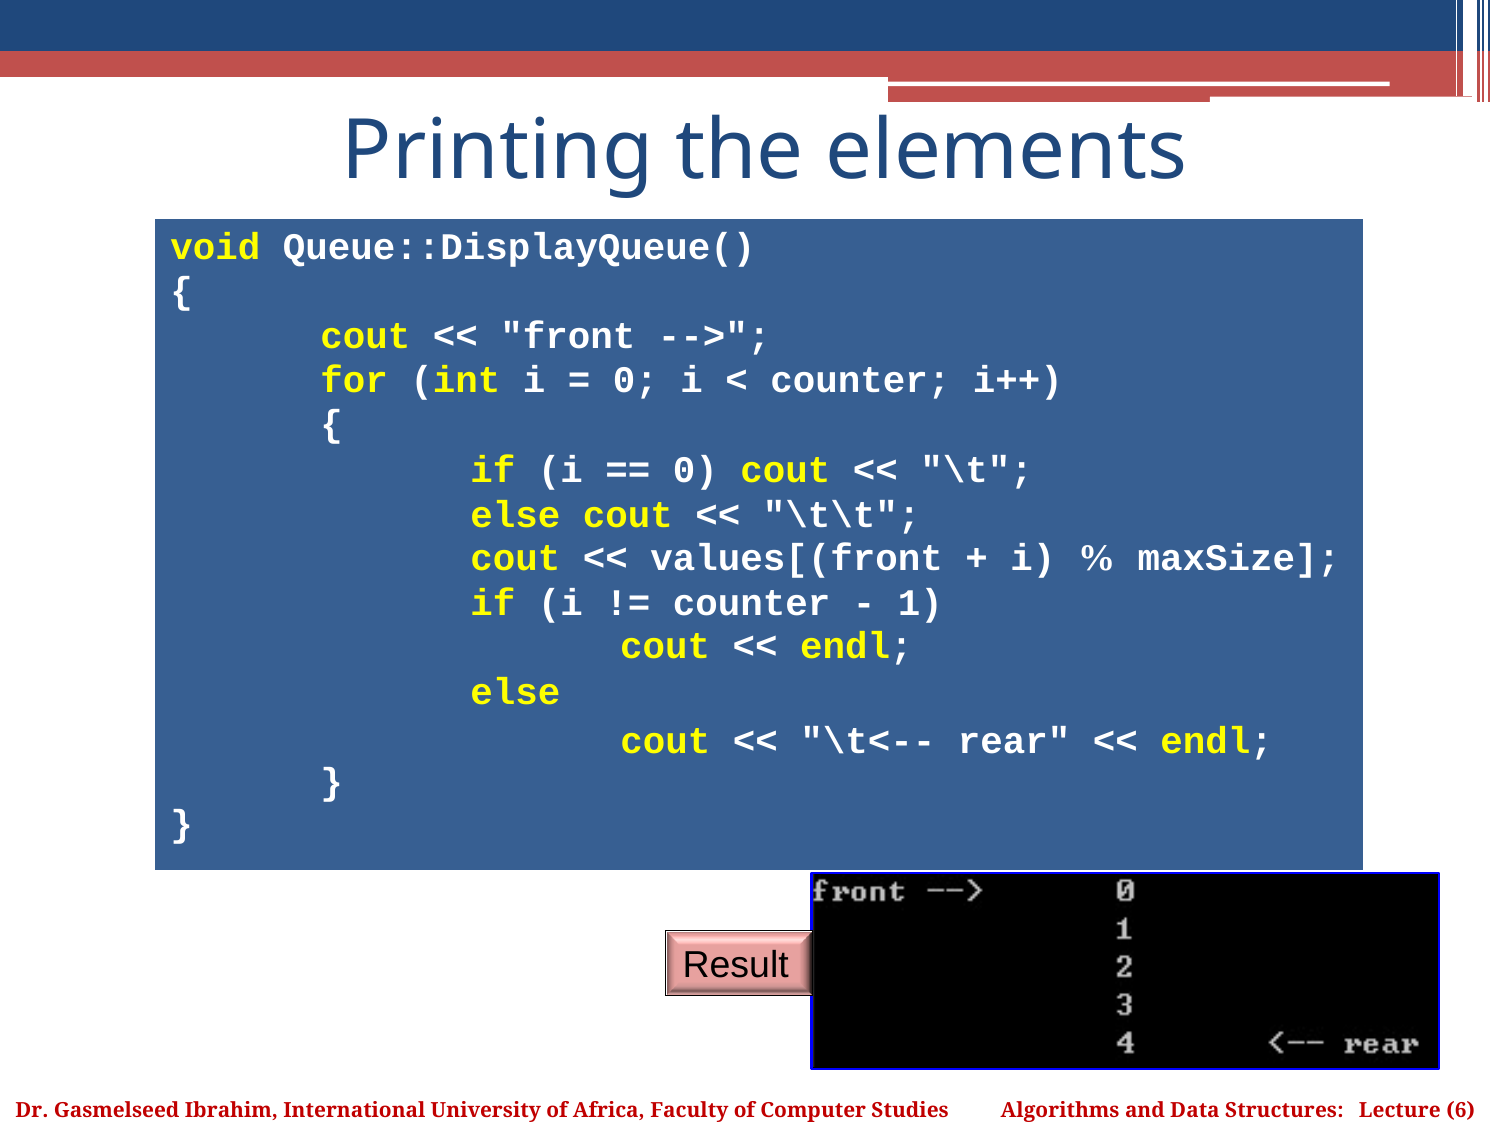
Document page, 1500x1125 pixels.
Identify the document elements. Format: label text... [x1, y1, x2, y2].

text cout << "front -->"; [320, 317, 1500, 360]
text if (i == 0) cout << "\t"; [470, 451, 1500, 493]
text { [170, 274, 1500, 313]
text cout << endl; [615, 629, 917, 669]
text cout << "\t<-- rear" << endl; [620, 722, 1500, 764]
text for (int i = 0; i < counter; i++) [320, 361, 1500, 404]
text else [0, 673, 560, 715]
text } [170, 807, 560, 846]
text } [315, 763, 347, 805]
text cout << values[(front + i) % maxSize]; [470, 538, 1500, 582]
picture [666, 931, 812, 995]
picture [813, 874, 1437, 1067]
text if (i != counter - 1) [470, 584, 1500, 627]
text { [320, 407, 1500, 447]
text Result [677, 942, 793, 985]
text else cout << "\t\t"; [470, 496, 1500, 538]
text void Queue::DisplayQueue() [170, 228, 1500, 271]
text Printing the elements [341, 99, 1500, 193]
